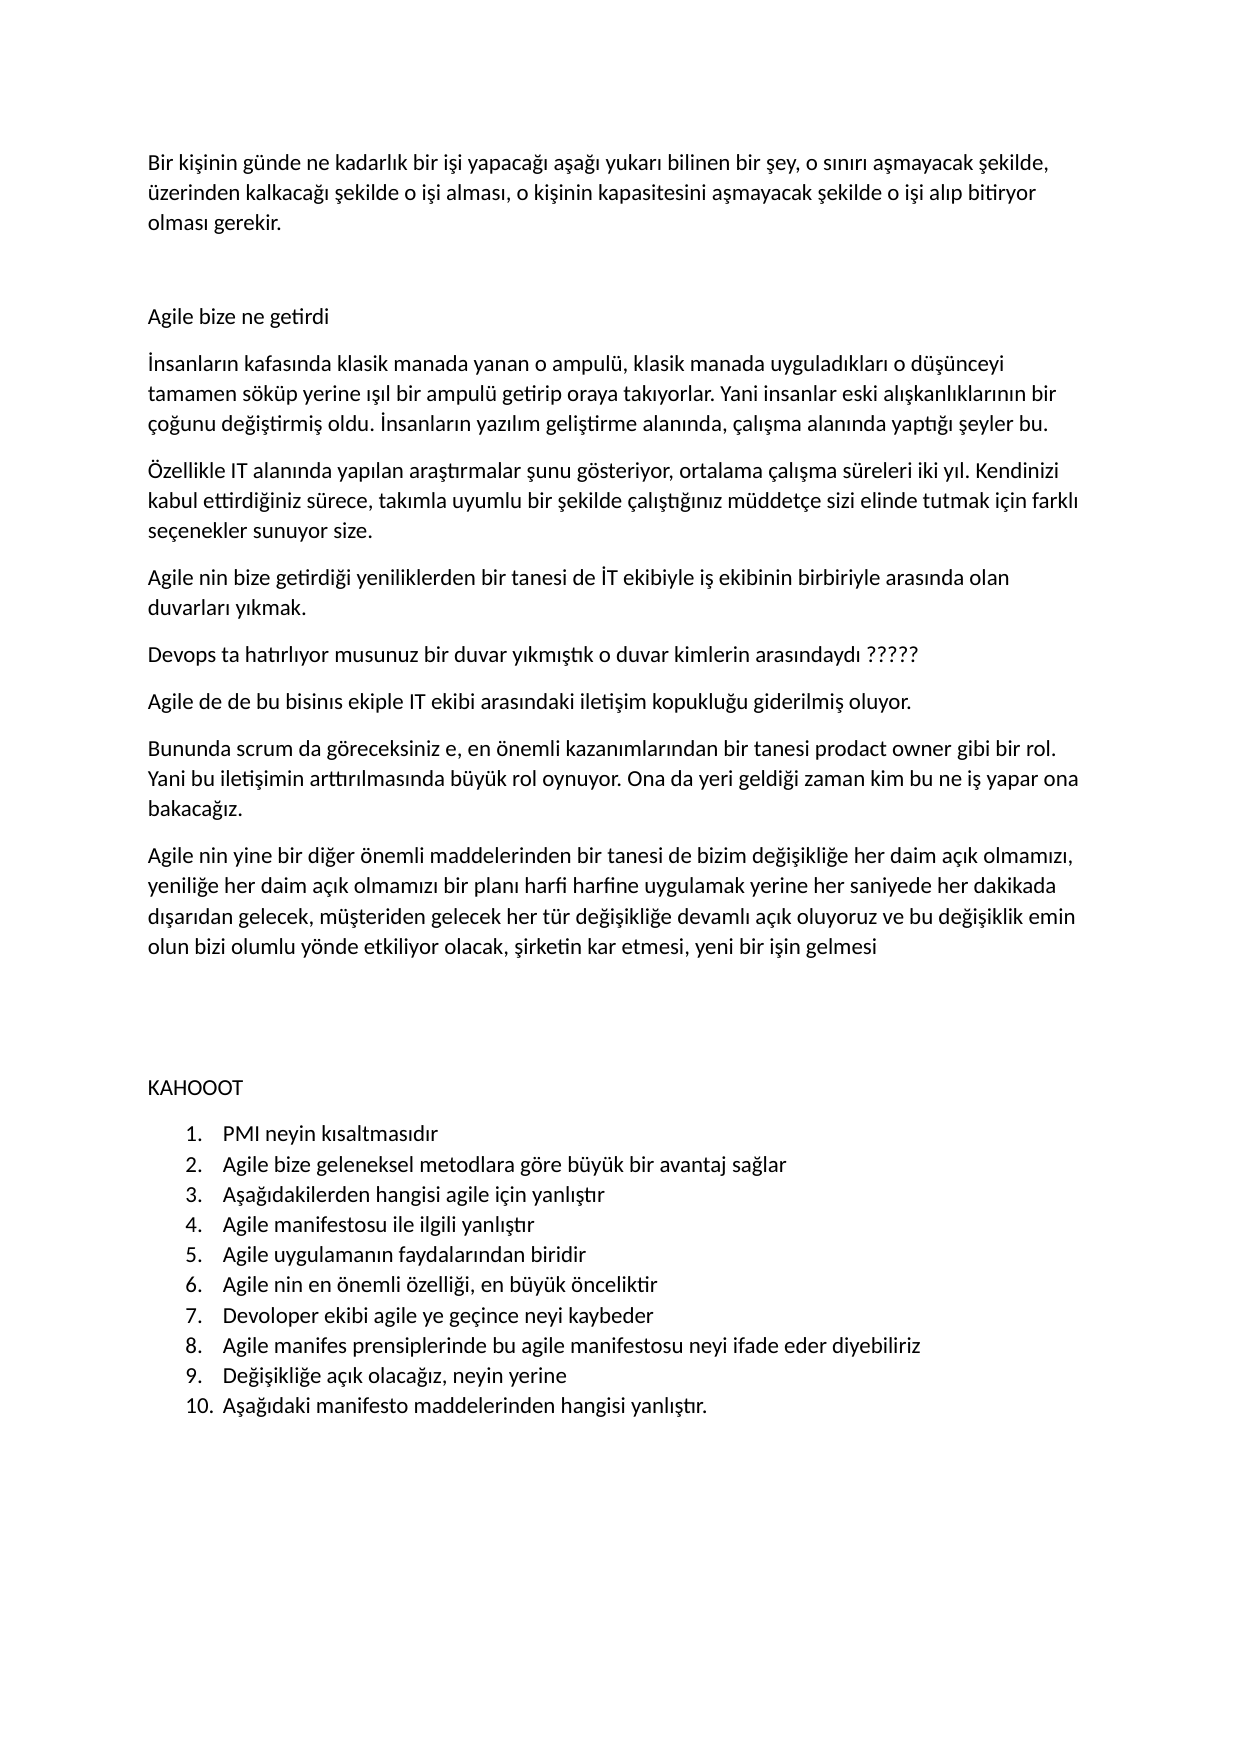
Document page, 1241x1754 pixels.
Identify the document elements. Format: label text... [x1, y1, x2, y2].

text Devops ta hatırlıyor musunuz bir duvar yıkmıştık o duvar kimlerin arasındaydı ????? [148, 640, 1093, 668]
list Agile uygulamanın faydalarından biridir [185, 1240, 1093, 1268]
text Bir kişinin günde ne kadarlık bir işi yapacağı aşağı yukarı bilinen bir şey, o sınırı aşmayacak şekilde, üzerinden kalkacağı şekilde o işi alması, o kişinin kapasitesini aşmayacak şekilde o işi alıp bitiryor olması gerekir. [148, 148, 1093, 236]
list Agile manifes prensiplerinde bu agile manifestosu neyi ifade eder diyebiliriz [185, 1331, 1093, 1359]
list Agile manifestosu ile ilgili yanlıştır [185, 1210, 1093, 1238]
text Agile nin bize getirdiği yeniliklerden bir tanesi de İT ekibiyle iş ekibinin birbiriyle arasında olan duvarları yıkmak. [148, 563, 1093, 621]
text İnsanların kafasında klasik manada yanan o ampulü, klasik manada uyguladıkları o düşünceyi tamamen söküp yerine ışıl bir ampulü getirip oraya takıyorlar. Yani insanlar eski alışkanlıklarının bir çoğunu değiştirmiş oldu. İnsanların yazılım geliştirme alanında, çalışma alanında yaptığı şeyler bu. [148, 349, 1093, 437]
text Agile nin yine bir diğer önemli maddelerinden bir tanesi de bizim değişikliğe her daim açık olmamızı, yeniliğe her daim açık olmamızı bir planı harfi harfine uygulamak yerine her saniyede her dakikada dışarıdan gelecek, müşteriden gelecek her tür değişikliğe devamlı açık oluyoruz ve bu değişiklik emin olun bizi olumlu yönde etkiliyor olacak, şirketin kar etmesi, yeni bir işin gelmesi [148, 841, 1093, 960]
text Özellikle IT alanında yapılan araştırmalar şunu gösteriyor, ortalama çalışma süreleri iki yıl. Kendinizi kabul ettirdiğiniz sürece, takımla uyumlu bir şekilde çalıştığınız müddetçe sizi elinde tutmak için farklı seçenekler sunuyor size. [148, 456, 1093, 544]
list Aşağıdaki manifesto maddelerinden hangisi yanlıştır. [185, 1391, 1093, 1419]
text KAHOOOT [148, 1073, 1093, 1101]
text Agile de de bu bisinıs ekiple IT ekibi arasındaki iletişim kopukluğu giderilmiş oluyor. [148, 687, 1093, 715]
list Agile bize geleneksel metodlara göre büyük bir avantaj sağlar [185, 1150, 1093, 1178]
list Agile nin en önemli özelliği, en büyük önceliktir [185, 1271, 1093, 1298]
list Devoloper ekibi agile ye geçince neyi kaybeder [185, 1301, 1093, 1329]
list PMI neyin kısaltmasıdır [185, 1119, 1093, 1147]
text Bununda scrum da göreceksiniz e, en önemli kazanımlarından bir tanesi prodact owner gibi bir rol. Yani bu iletişimin arttırılmasında büyük rol oynuyor. Ona da yeri geldiği zaman kim bu ne iş yapar ona bakacağız. [148, 734, 1093, 822]
text Agile bize ne getirdi [148, 302, 1093, 330]
list Değişikliğe açık olacağız, neyin yerine [185, 1361, 1093, 1389]
list Aşağıdakilerden hangisi agile için yanlıştır [185, 1180, 1093, 1208]
